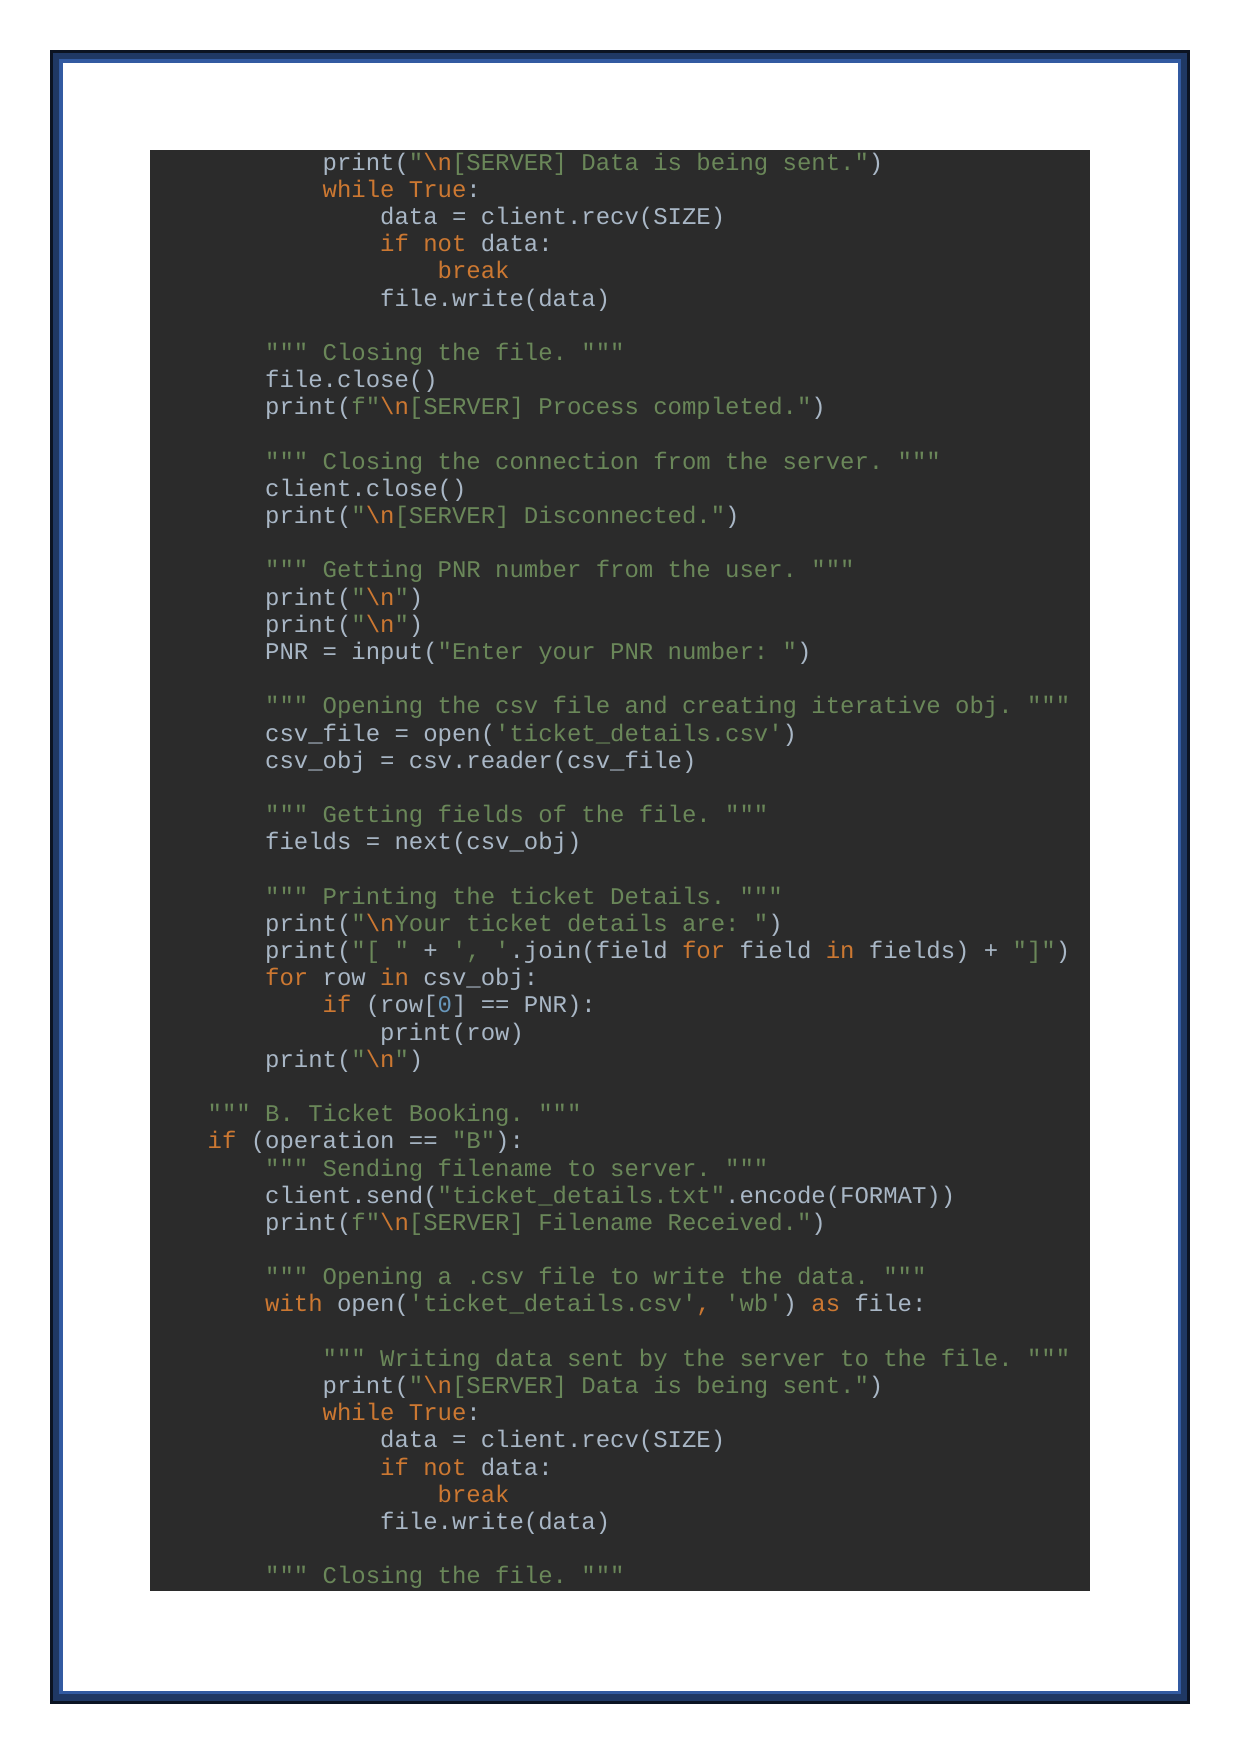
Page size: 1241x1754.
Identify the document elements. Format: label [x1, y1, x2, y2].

text [150, 150, 1090, 1591]
